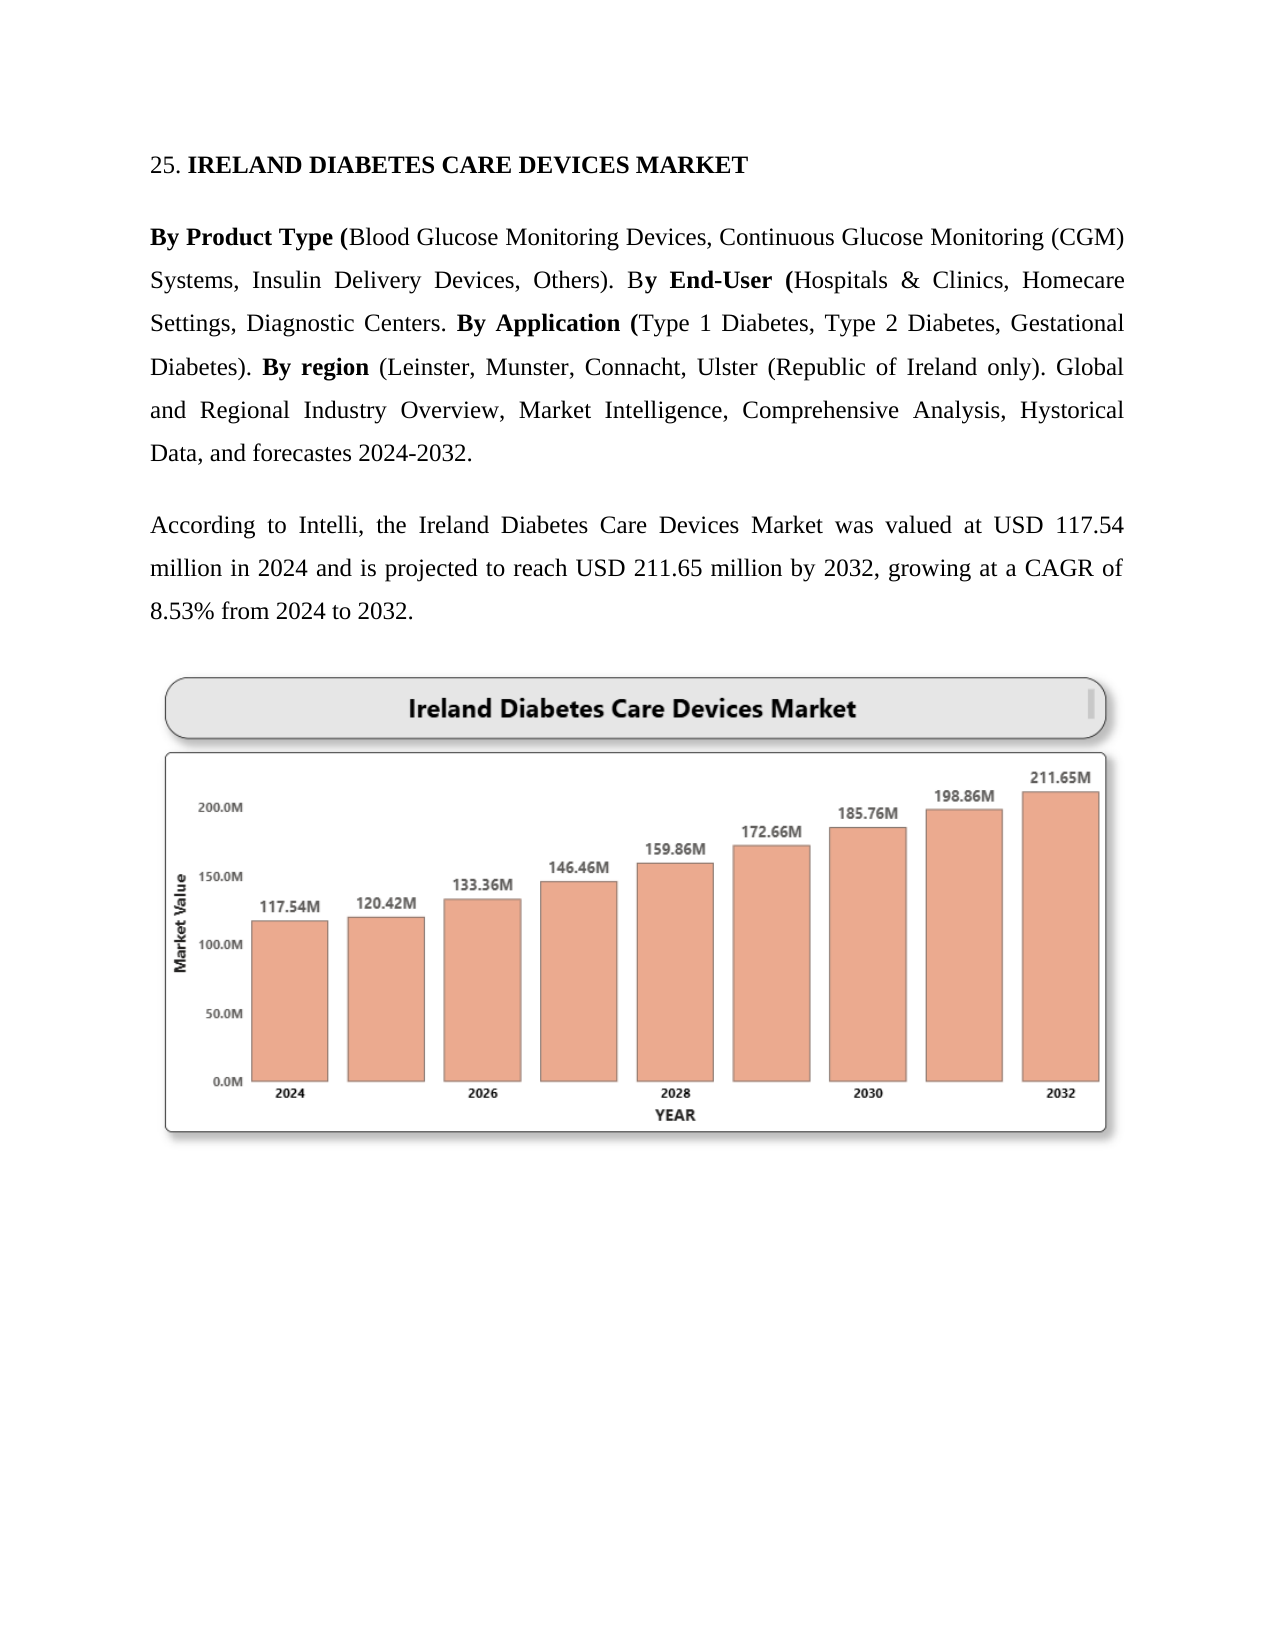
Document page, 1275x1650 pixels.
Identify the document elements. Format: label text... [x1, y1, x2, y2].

picture [150, 668, 1125, 1152]
text According to Intelli, the Ireland Diabetes Care Devices Market was valued at USD 117.54 million in 2024 and is projected to reach USD 211.65 million by 2032, growing at a CAGR of 8.53% from 2024 to 2032. [150, 510, 1125, 625]
list IRELAND DIABETES CARE DEVICES MARKET [150, 150, 1125, 179]
text By Product Type (Blood Glucose Monitoring Devices, Continuous Glucose Monitoring (CGM) Systems, Insulin Delivery Devices, Others). By End-User (Hospitals & Clinics, Homecare Settings, Diagnostic Centers. By Application (Type 1 Diabetes, Type 2 Diabetes, Gestational Diabetes). By region (Leinster, Munster, Connacht, Ulster (Republic of Ireland only). Global and Regional Industry Overview, Market Intelligence, Comprehensive Analysis, Hystorical Data, and forecastes 2024-2032. [150, 222, 1125, 467]
